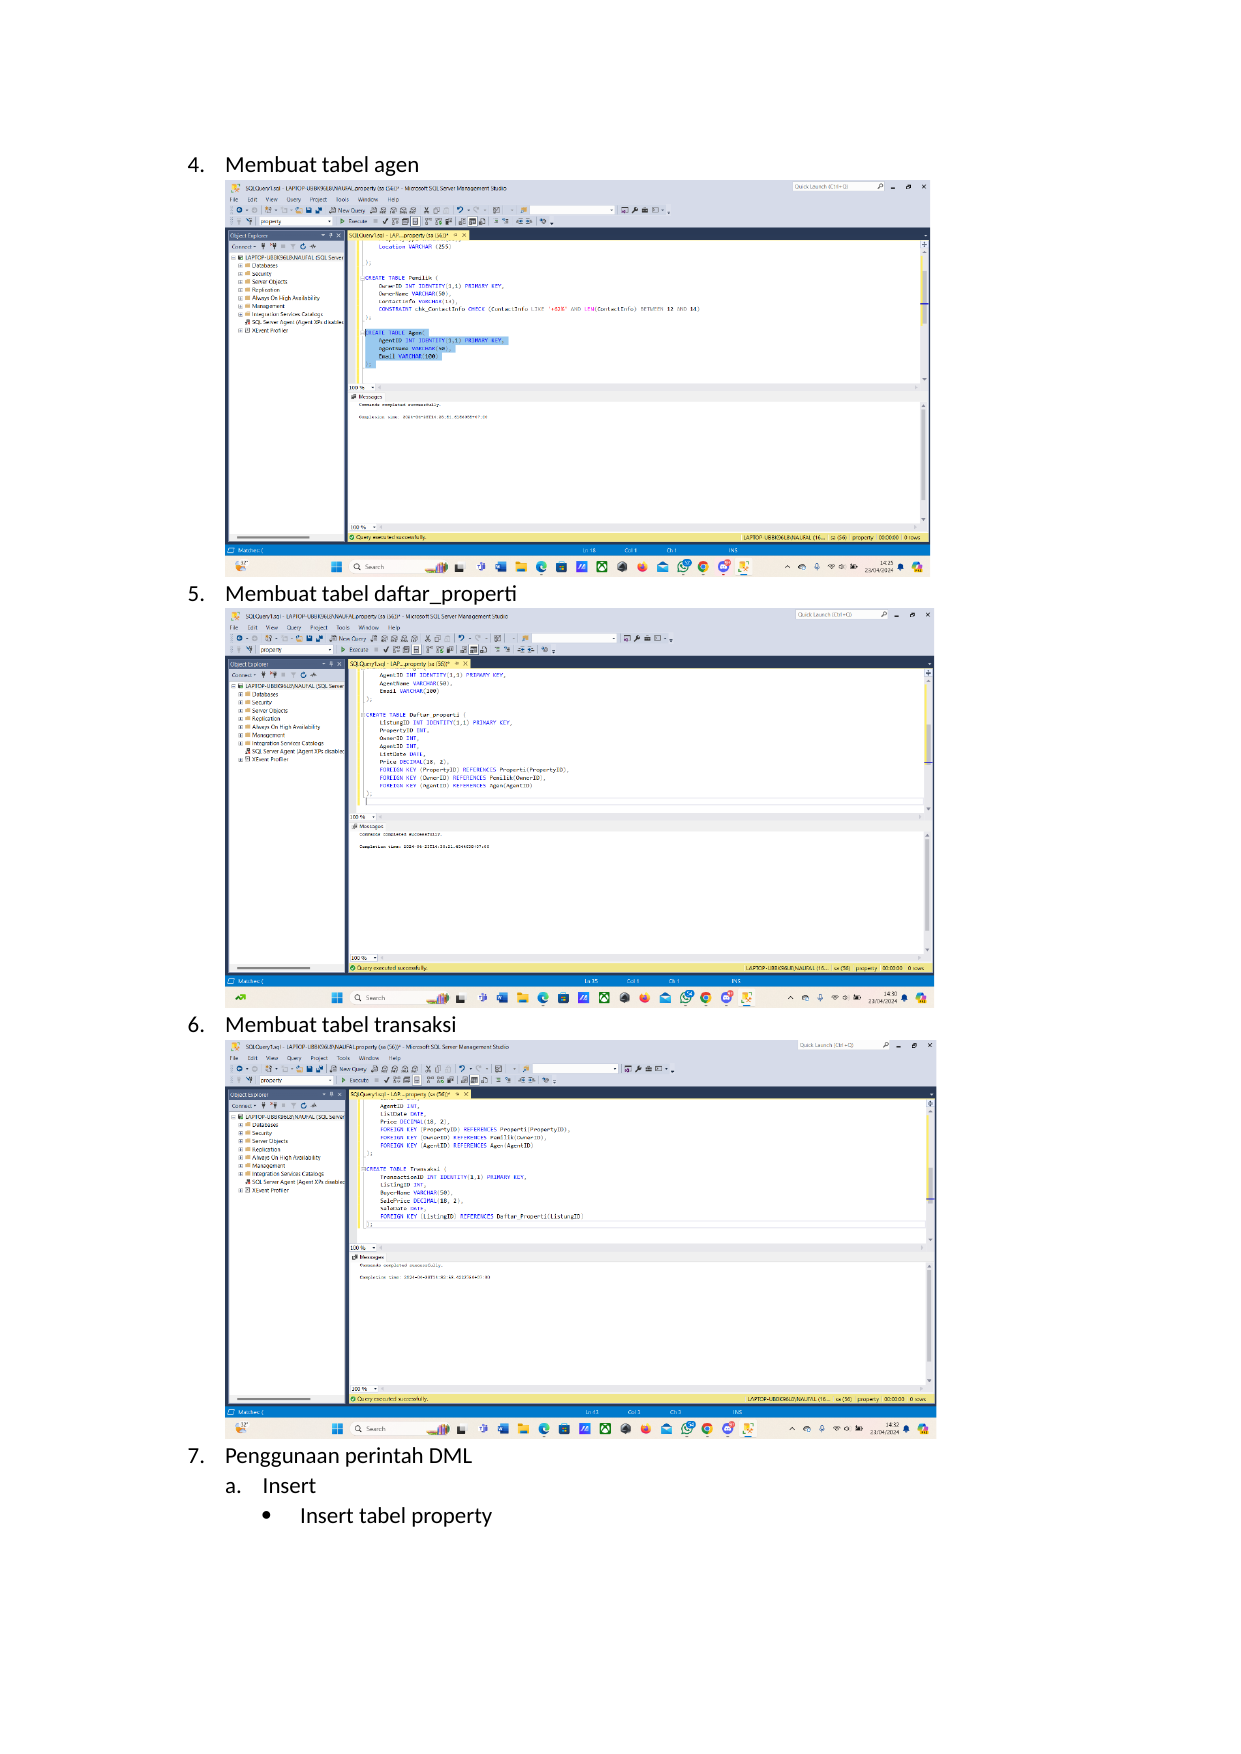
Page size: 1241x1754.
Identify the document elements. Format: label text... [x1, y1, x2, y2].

list Insert tabel property [262, 1501, 1090, 1529]
picture [225, 180, 930, 577]
list Membuat tabel daftar_properti [187, 579, 1090, 607]
picture [225, 1040, 937, 1439]
list Insert [225, 1471, 1090, 1499]
list Penggunaan perintah DML [187, 1441, 1090, 1469]
picture [225, 608, 935, 1008]
list Membuat tabel agen [187, 150, 1090, 178]
list Membuat tabel transaksi [187, 1010, 1090, 1038]
